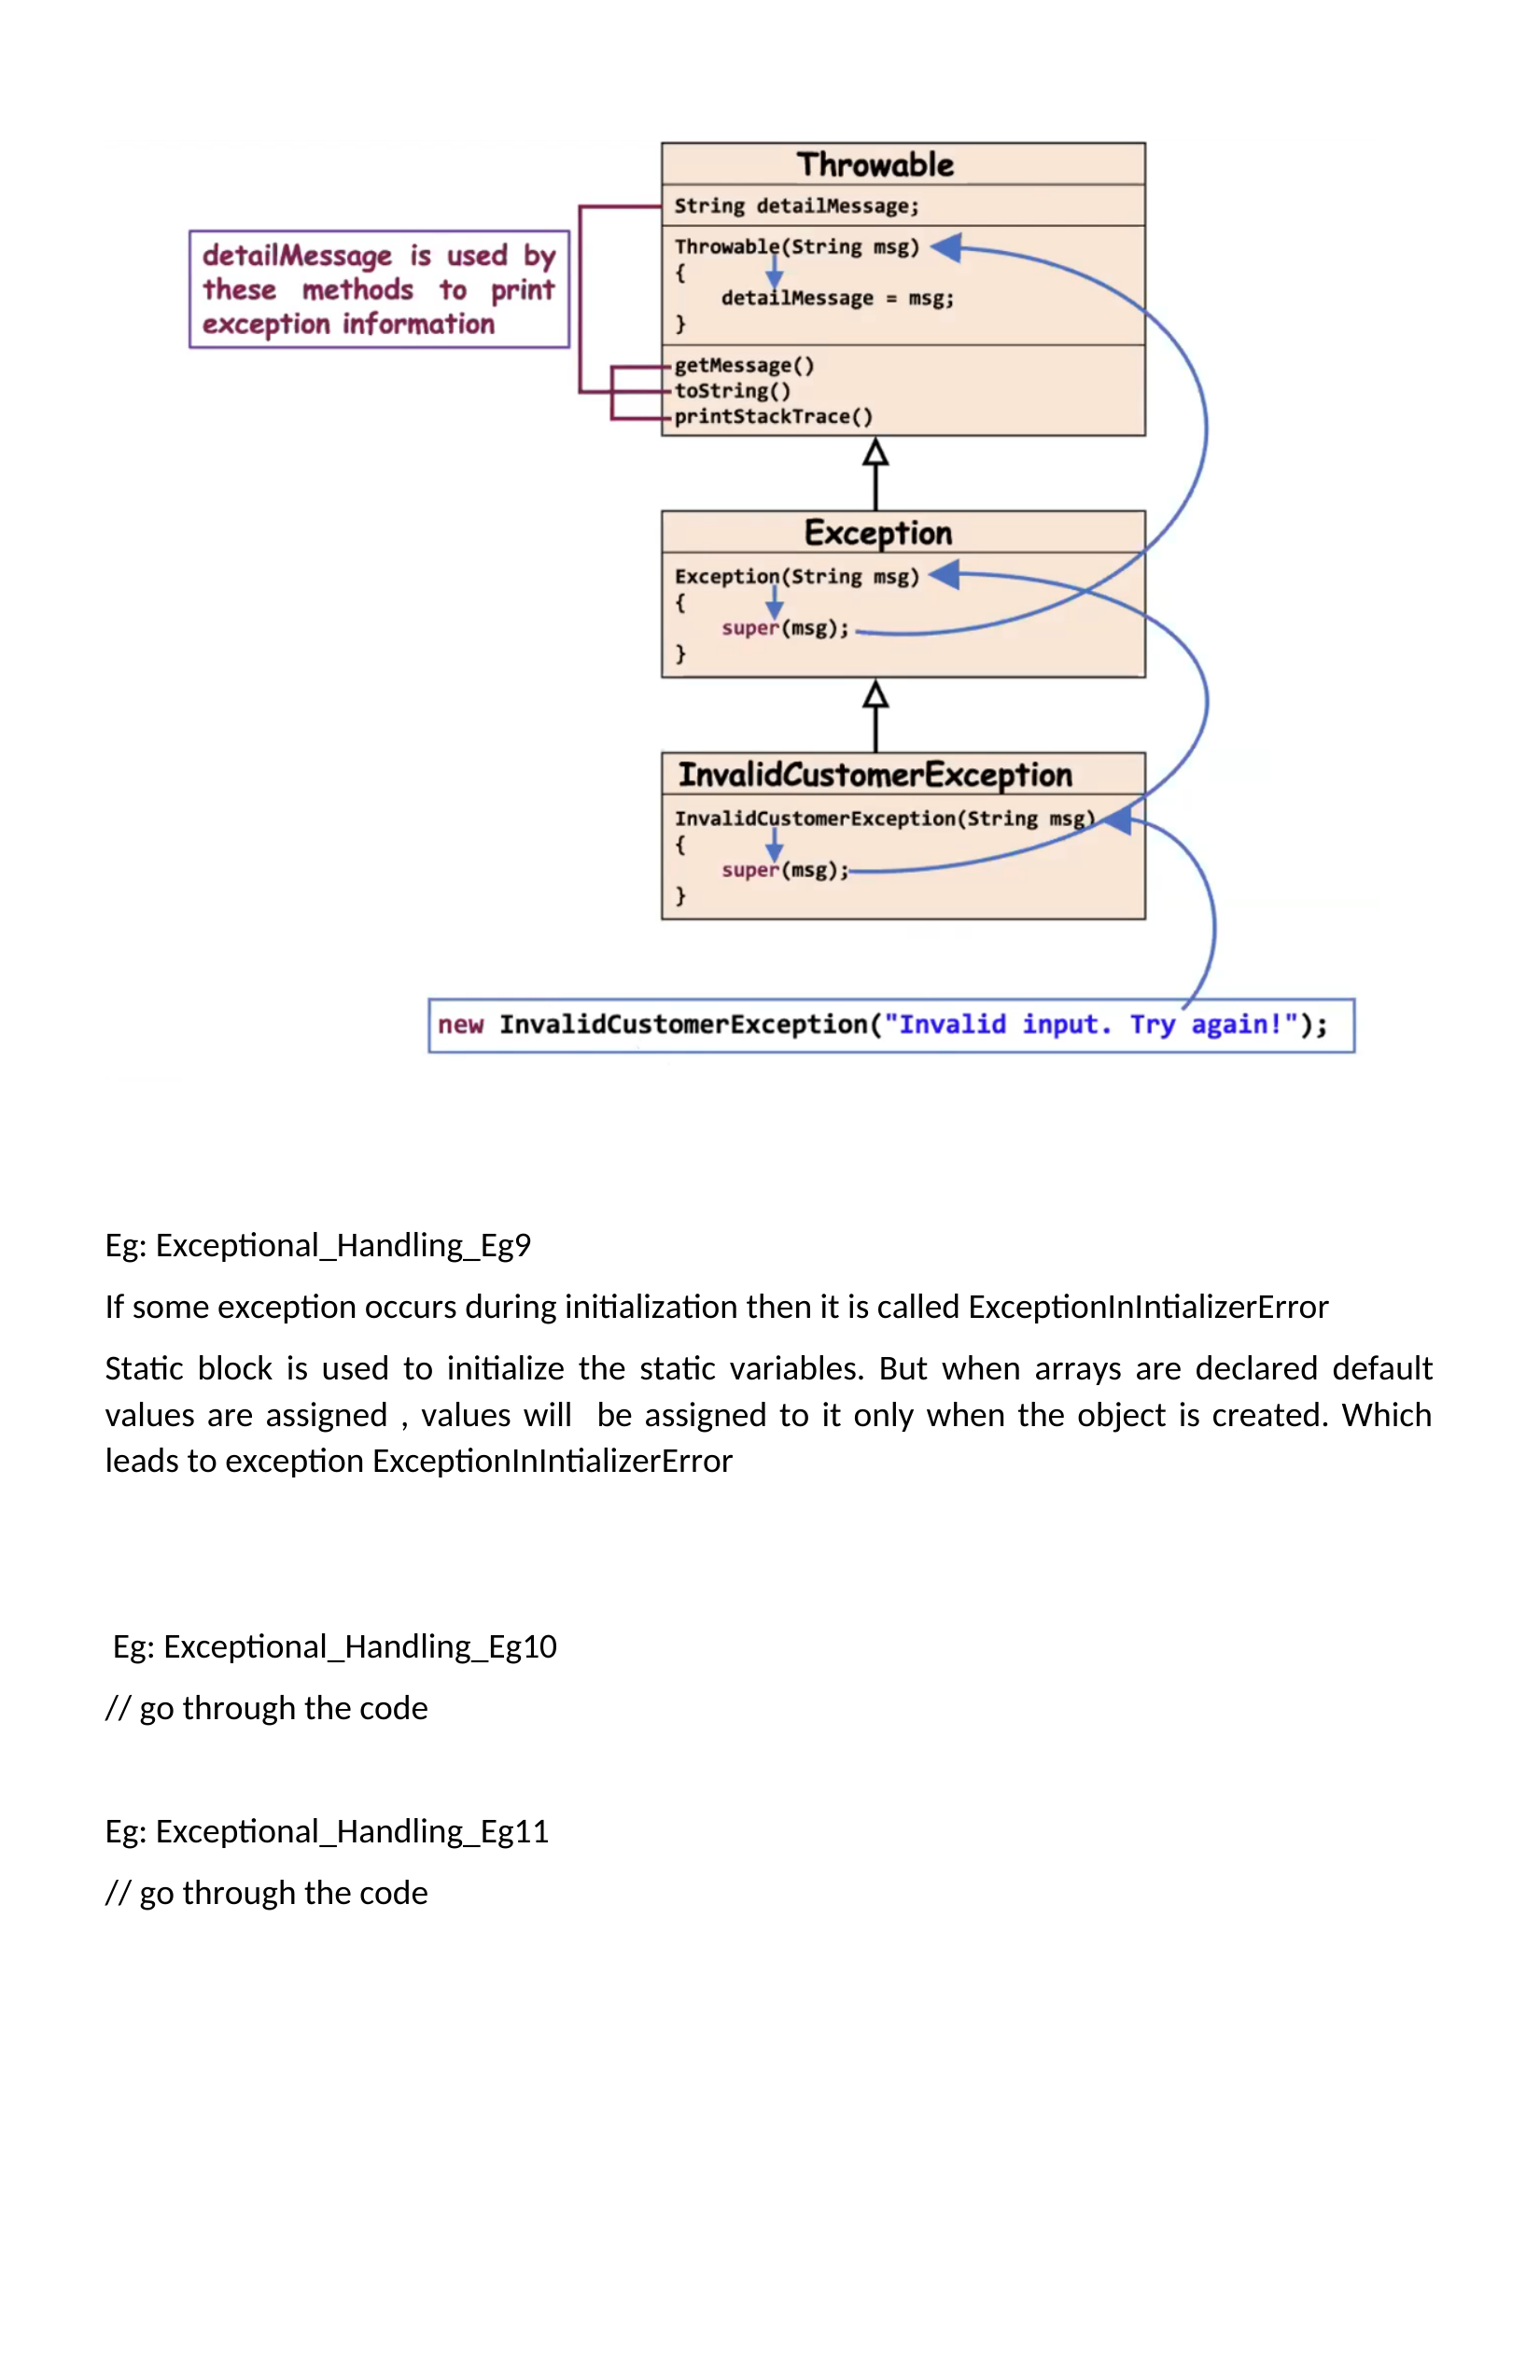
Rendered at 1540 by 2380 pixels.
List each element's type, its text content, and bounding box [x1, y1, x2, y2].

text // go through the code [105, 1686, 1435, 1729]
text // go through the code [105, 1870, 1435, 1913]
picture [105, 140, 1379, 1082]
text If some exception occurs during initialization then it is called ExceptionInIntializerError [105, 1284, 1435, 1327]
text Eg: Exceptional_Handling_Eg9 [105, 1223, 1435, 1266]
text Eg: Exceptional_Handling_Eg10 [105, 1624, 1435, 1667]
text Static block is used to initialize the static variables. But when arrays are declared default values are assigned , values will be assigned to it only when the object is created. Which leads to exception ExceptionInIntializerError [105, 1346, 1435, 1481]
text Eg: Exceptional_Handling_Eg11 [105, 1809, 1435, 1852]
